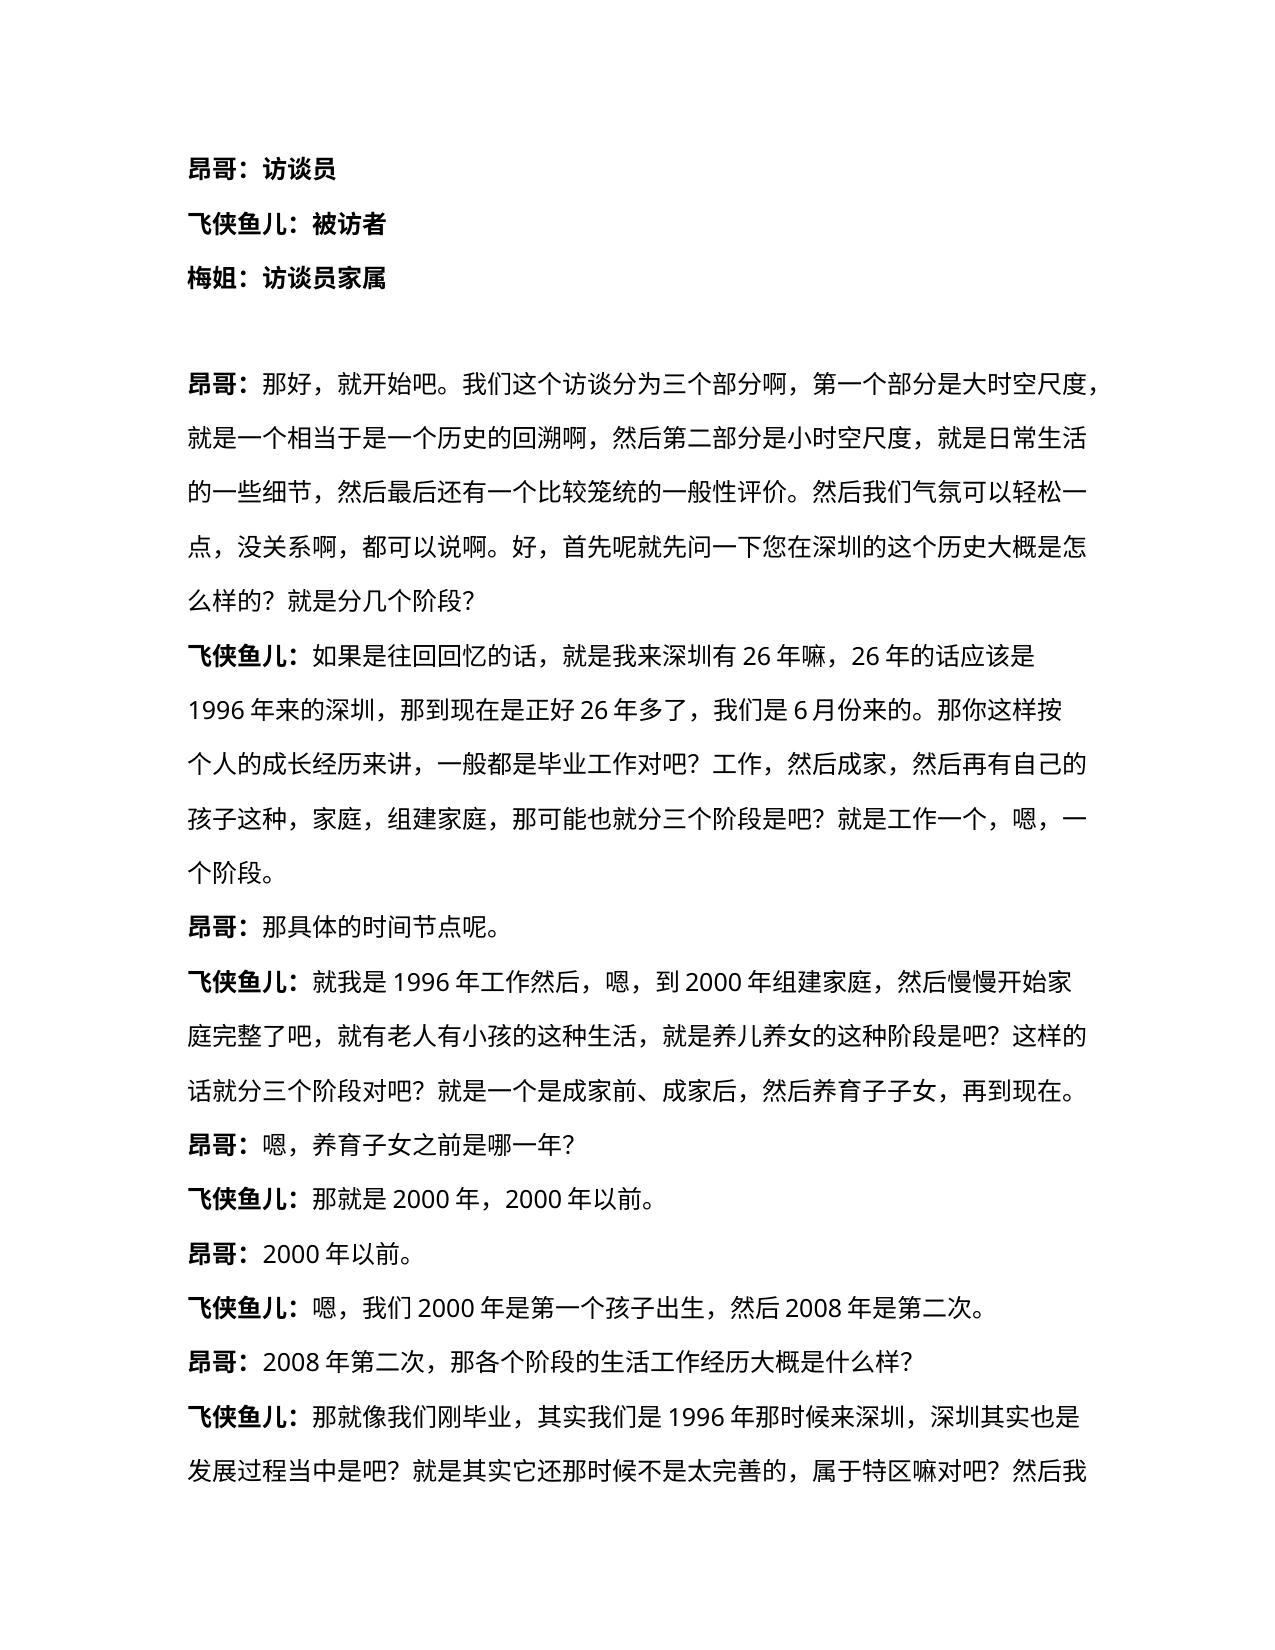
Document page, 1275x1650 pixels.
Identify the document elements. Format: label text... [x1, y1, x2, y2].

text 昂哥：访谈员 [187, 150, 1087, 186]
text 飞侠鱼儿：被访者 [187, 204, 1087, 241]
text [187, 364, 1087, 1488]
text 梅姐：访谈员家属 [187, 259, 1087, 295]
